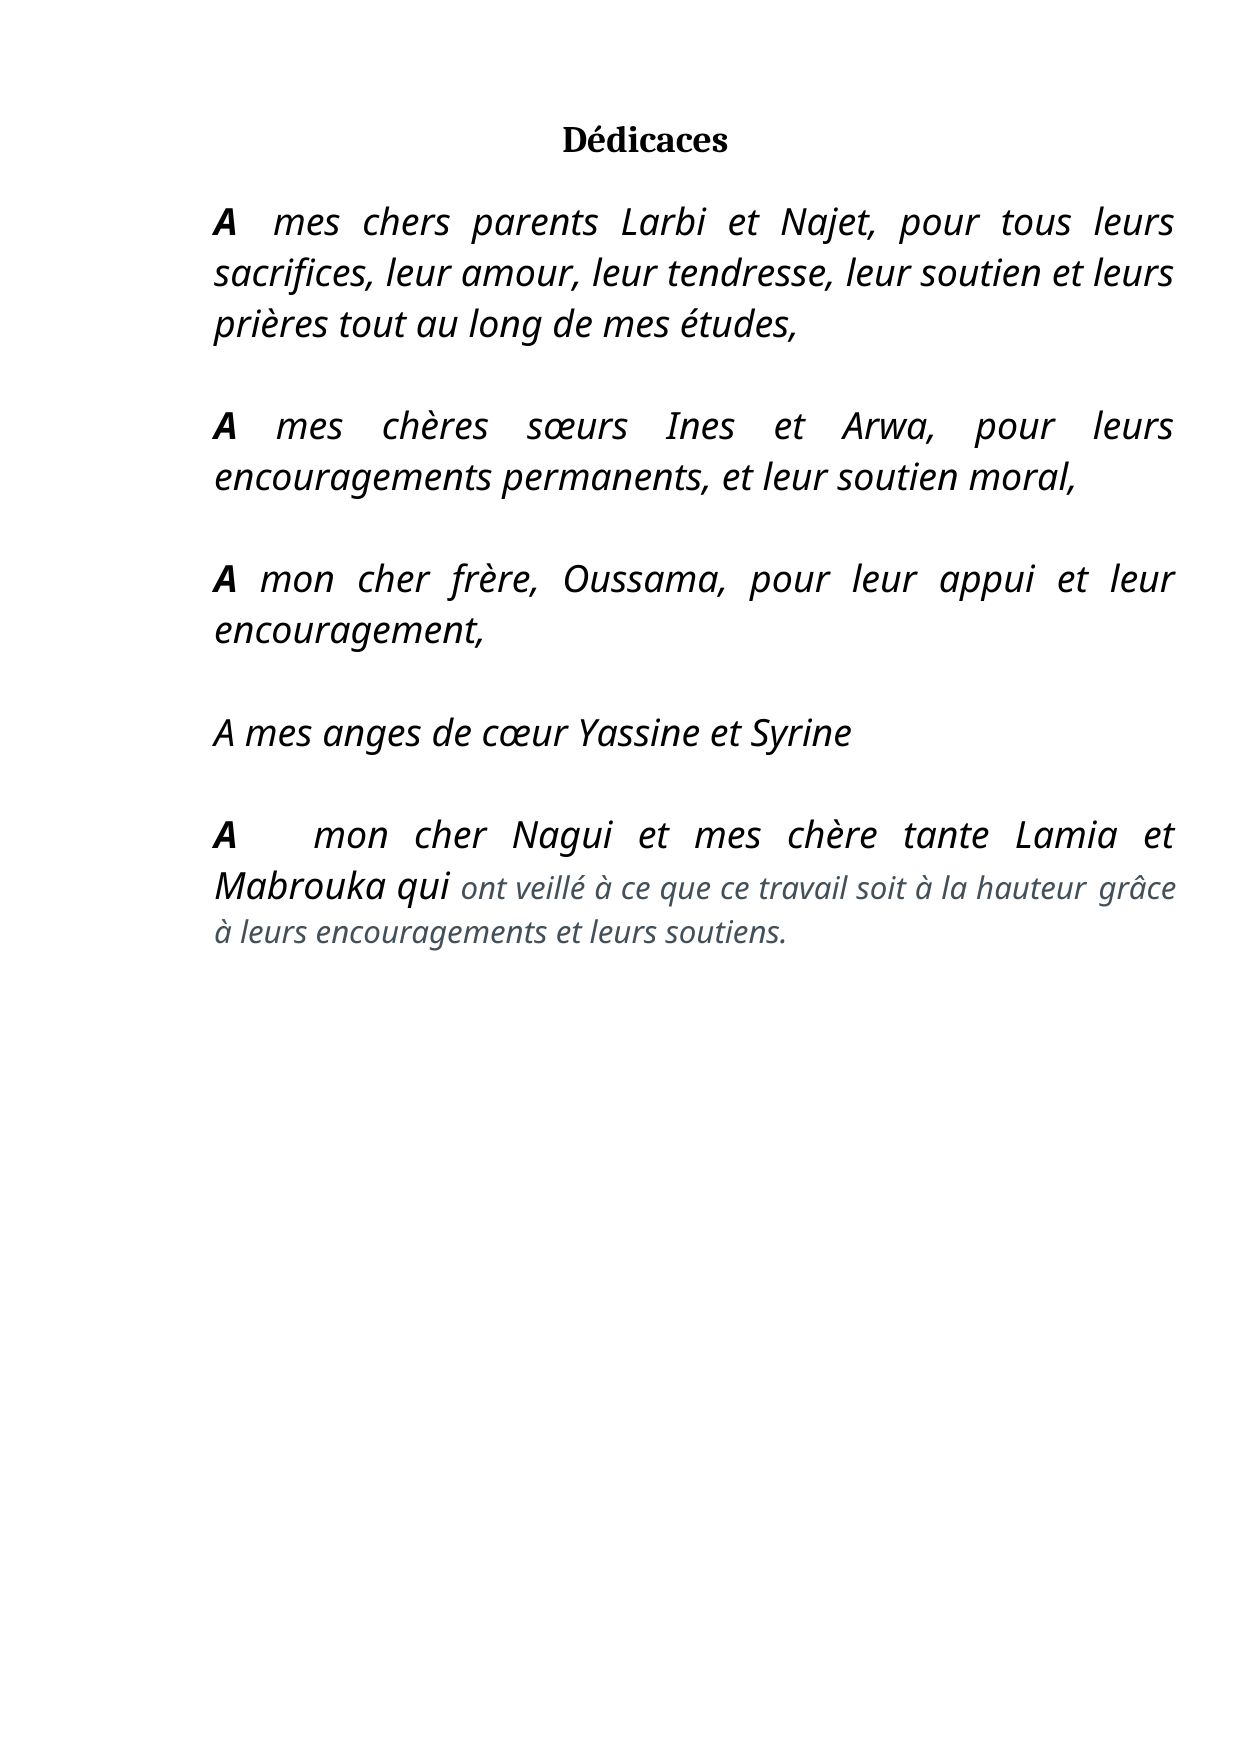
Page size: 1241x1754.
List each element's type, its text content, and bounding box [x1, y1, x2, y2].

text A mes chères sœurs Ines et Arwa, pour leurs encouragements permanents, et leur soutien moral, [214, 399, 1180, 502]
text A mon cher Nagui et mes chère tante Lamia et Mabrouka qui ont veillé à ce que ce travail soit à la hauteur grâce à leurs encouragements et leurs soutiens. [214, 808, 1180, 953]
text A mes anges de cœur Yassine et Syrine [214, 706, 1180, 757]
text A mes chers parents Larbi et Najet, pour tous leurs sacrifices, leur amour, leur tendresse, leur soutien et leurs prières tout au long de mes études, [214, 195, 1180, 348]
text Dédicaces [110, 119, 1180, 162]
text A mon cher frère, Oussama, pour leur appui et leur encouragement, [214, 553, 1180, 655]
